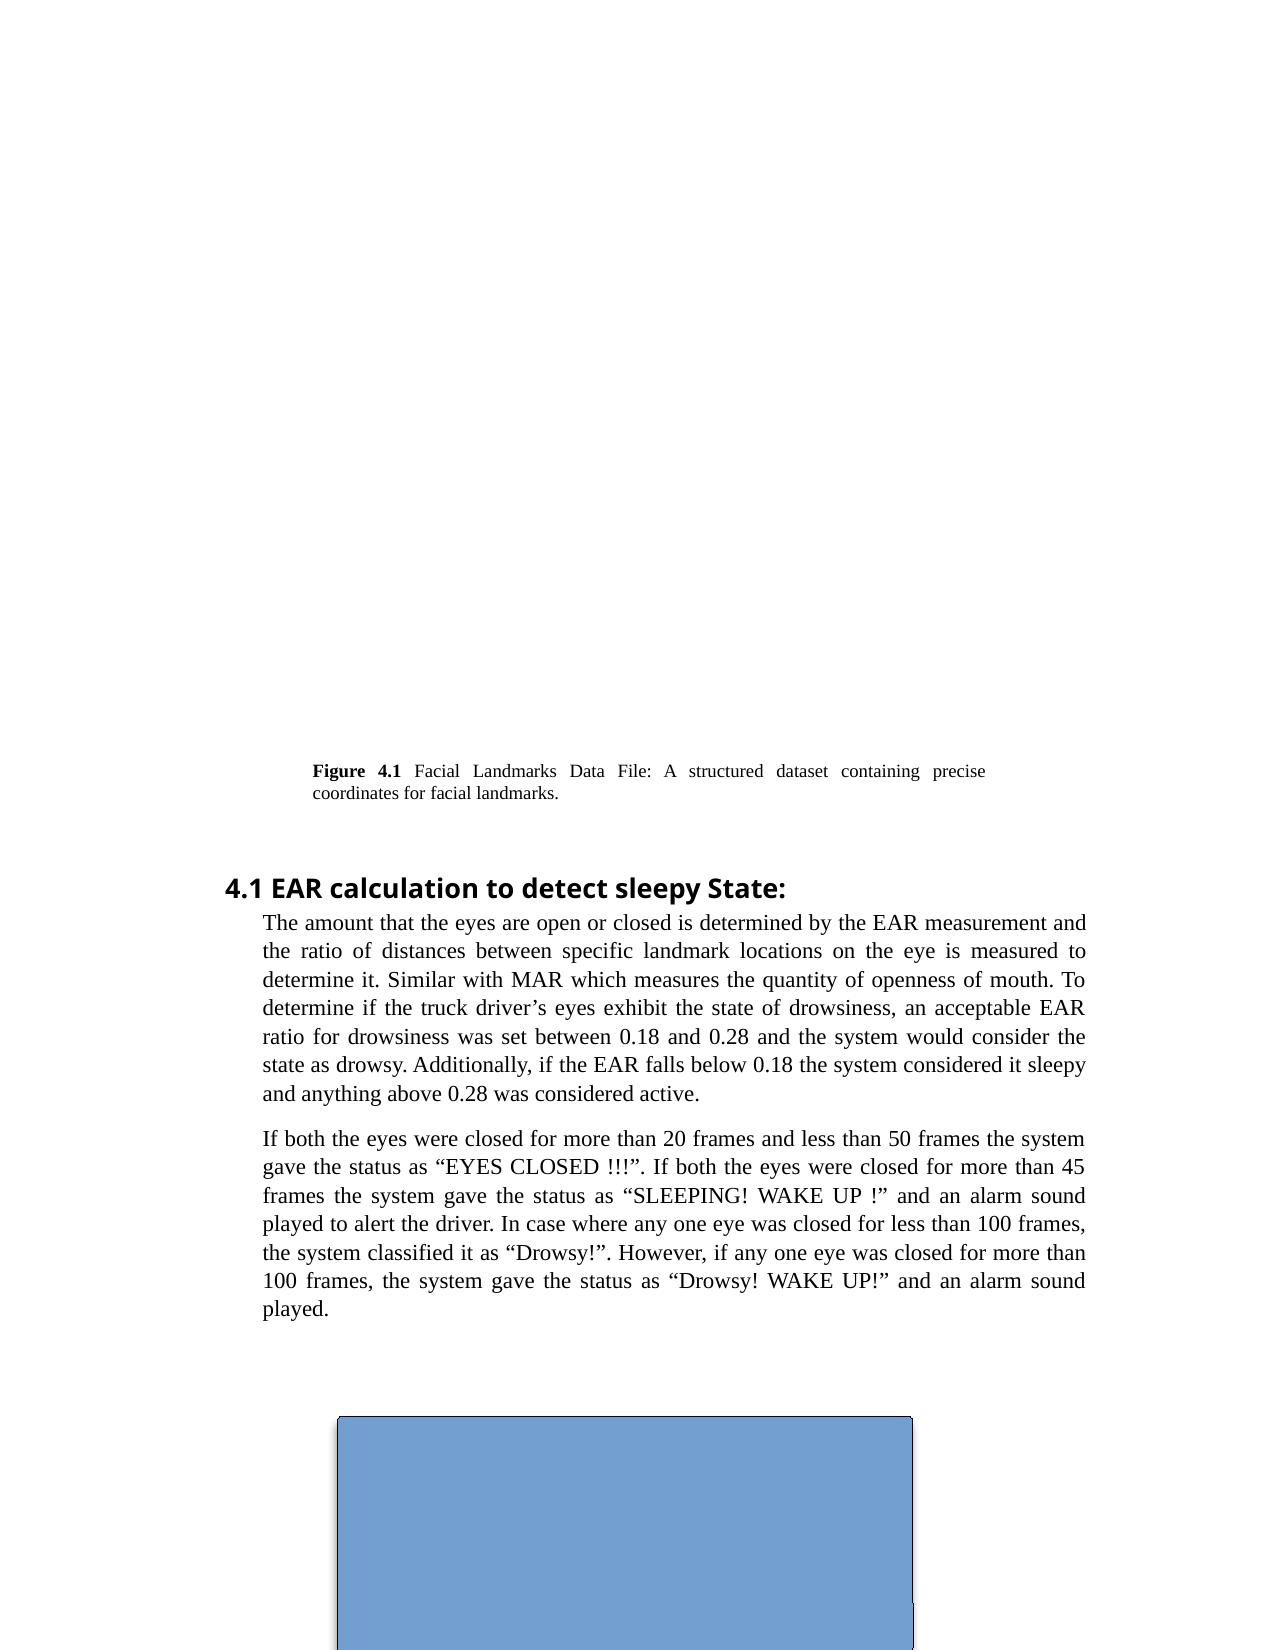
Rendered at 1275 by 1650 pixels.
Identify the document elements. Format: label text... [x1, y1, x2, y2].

subtitle 4.1 EAR calculation to detect sleepy State: [187, 869, 1087, 906]
text If both the eyes were closed for more than 20 frames and less than 50 frames the system gave the status as “EYES CLOSED !!!”. If both the eyes were closed for more than 45 frames the system gave the status as “SLEEPING! WAKE UP !” and an alarm sound played to alert the driver. In case where any one eye was closed for less than 100 frames, the system classified it as “Drowsy!”. However, if any one eye was closed for more than 100 frames, the system gave the status as “Drowsy! WAKE UP!” and an alarm sound played. [262, 1125, 1087, 1322]
text The amount that the eyes are open or closed is determined by the EAR measurement and the ratio of distances between specific landmark locations on the eye is measured to determine it. Similar with MAR which measures the quantity of openness of mouth. To determine if the truck driver’s eyes exhibit the state of drowsiness, an acceptable EAR ratio for drowsiness was set between 0.18 and 0.28 and the system would consider the state as drowsy. Additionally, if the EAR falls below 0.18 the system considered it sleepy and anything above 0.28 was considered active. [262, 909, 1087, 1106]
